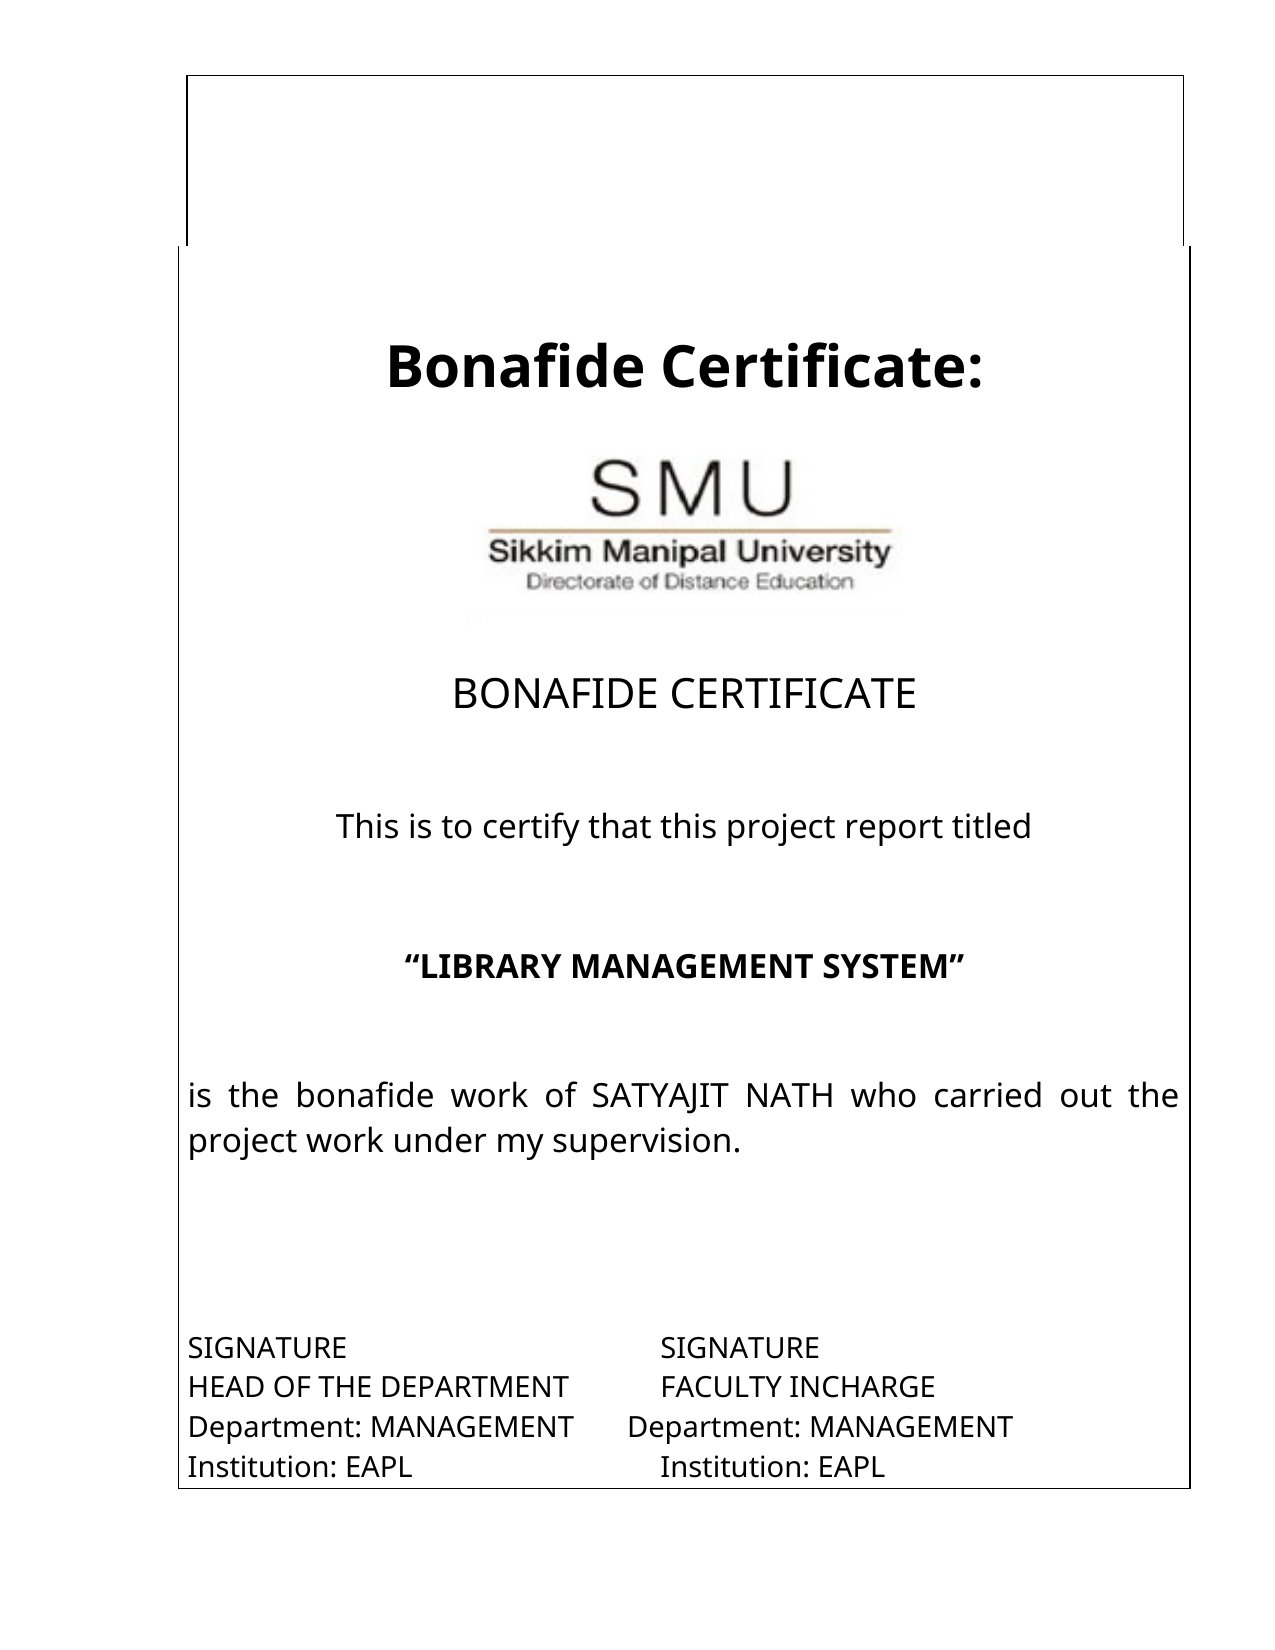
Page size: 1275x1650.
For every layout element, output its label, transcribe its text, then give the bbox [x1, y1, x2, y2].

text SIGNATURE SIGNATURE [187, 1327, 1181, 1367]
subtitle This is to certify that this project report titled [179, 799, 1189, 848]
text HEAD OF THE DEPARTMENT FACULTY INCHARGE [187, 1367, 1181, 1403]
picture [465, 404, 903, 625]
text BONAFIDE CERTIFICATE [187, 664, 1181, 721]
text Department: MANAGEMENT Department: MANAGEMENT Institution: EAPL Institution: EAPL [179, 1403, 1189, 1488]
text is the bonafide work of SATYAJIT NATH who carried out the project work under my supervision. [187, 1072, 1181, 1162]
text Bonafide Certificate: [187, 325, 1181, 405]
subtitle “LIBRARY MANAGEMENT SYSTEM” [179, 940, 1189, 989]
